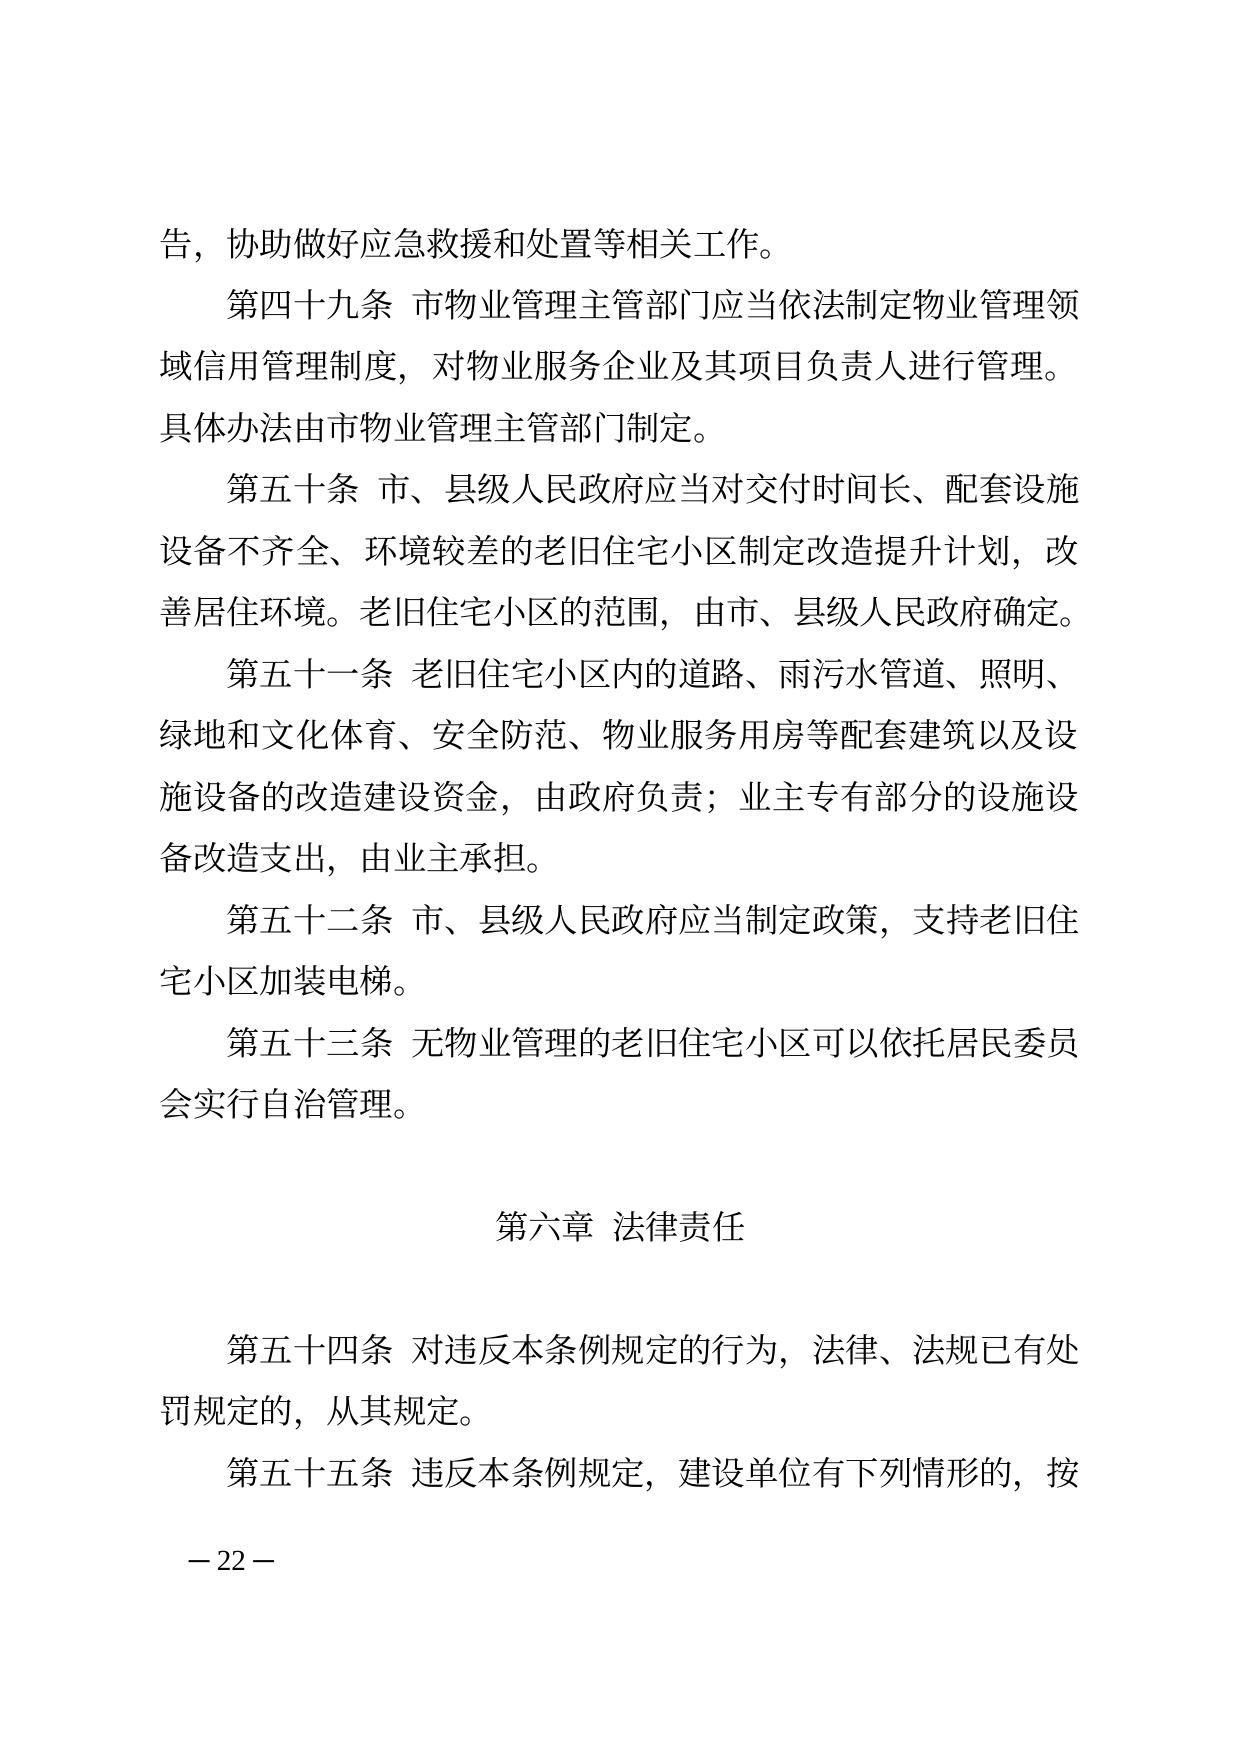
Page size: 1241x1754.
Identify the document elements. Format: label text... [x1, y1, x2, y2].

text 第六章 法律责任 [159, 1190, 1081, 1252]
text 第五十四条 对违反本条例规定的行为，法律、法规已有处罚规定的，从其规定。 [159, 1313, 1081, 1436]
text 第五十三条 无物业管理的老旧住宅小区可以依托居民委员会实行自治管理。 [159, 1006, 1081, 1129]
text 第四十九条 市物业管理主管部门应当依法制定物业管理领域信用管理制度，对物业服务企业及其项目负责人进行管理。具体办法由市物业管理主管部门制定。 [159, 268, 1081, 453]
text 第五十一条 老旧住宅小区内的道路、雨污水管道、照明、绿地和文化体育、安全防范、物业服务用房等配套建筑以及设施设备的改造建设资金，由政府负责；业主专有部分的设施设备改造支出，由业主承担。 [159, 637, 1081, 883]
text 第五十条 市、县级人民政府应当对交付时间长、配套设施设备不齐全、环境较差的老旧住宅小区制定改造提升计划，改善居住环境。老旧住宅小区的范围，由市、县级人民政府确定。 [159, 453, 1081, 637]
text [159, 1436, 1081, 1497]
text 第五十二条 市、县级人民政府应当制定政策，支持老旧住宅小区加装电梯。 [159, 883, 1081, 1006]
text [159, 207, 1081, 268]
